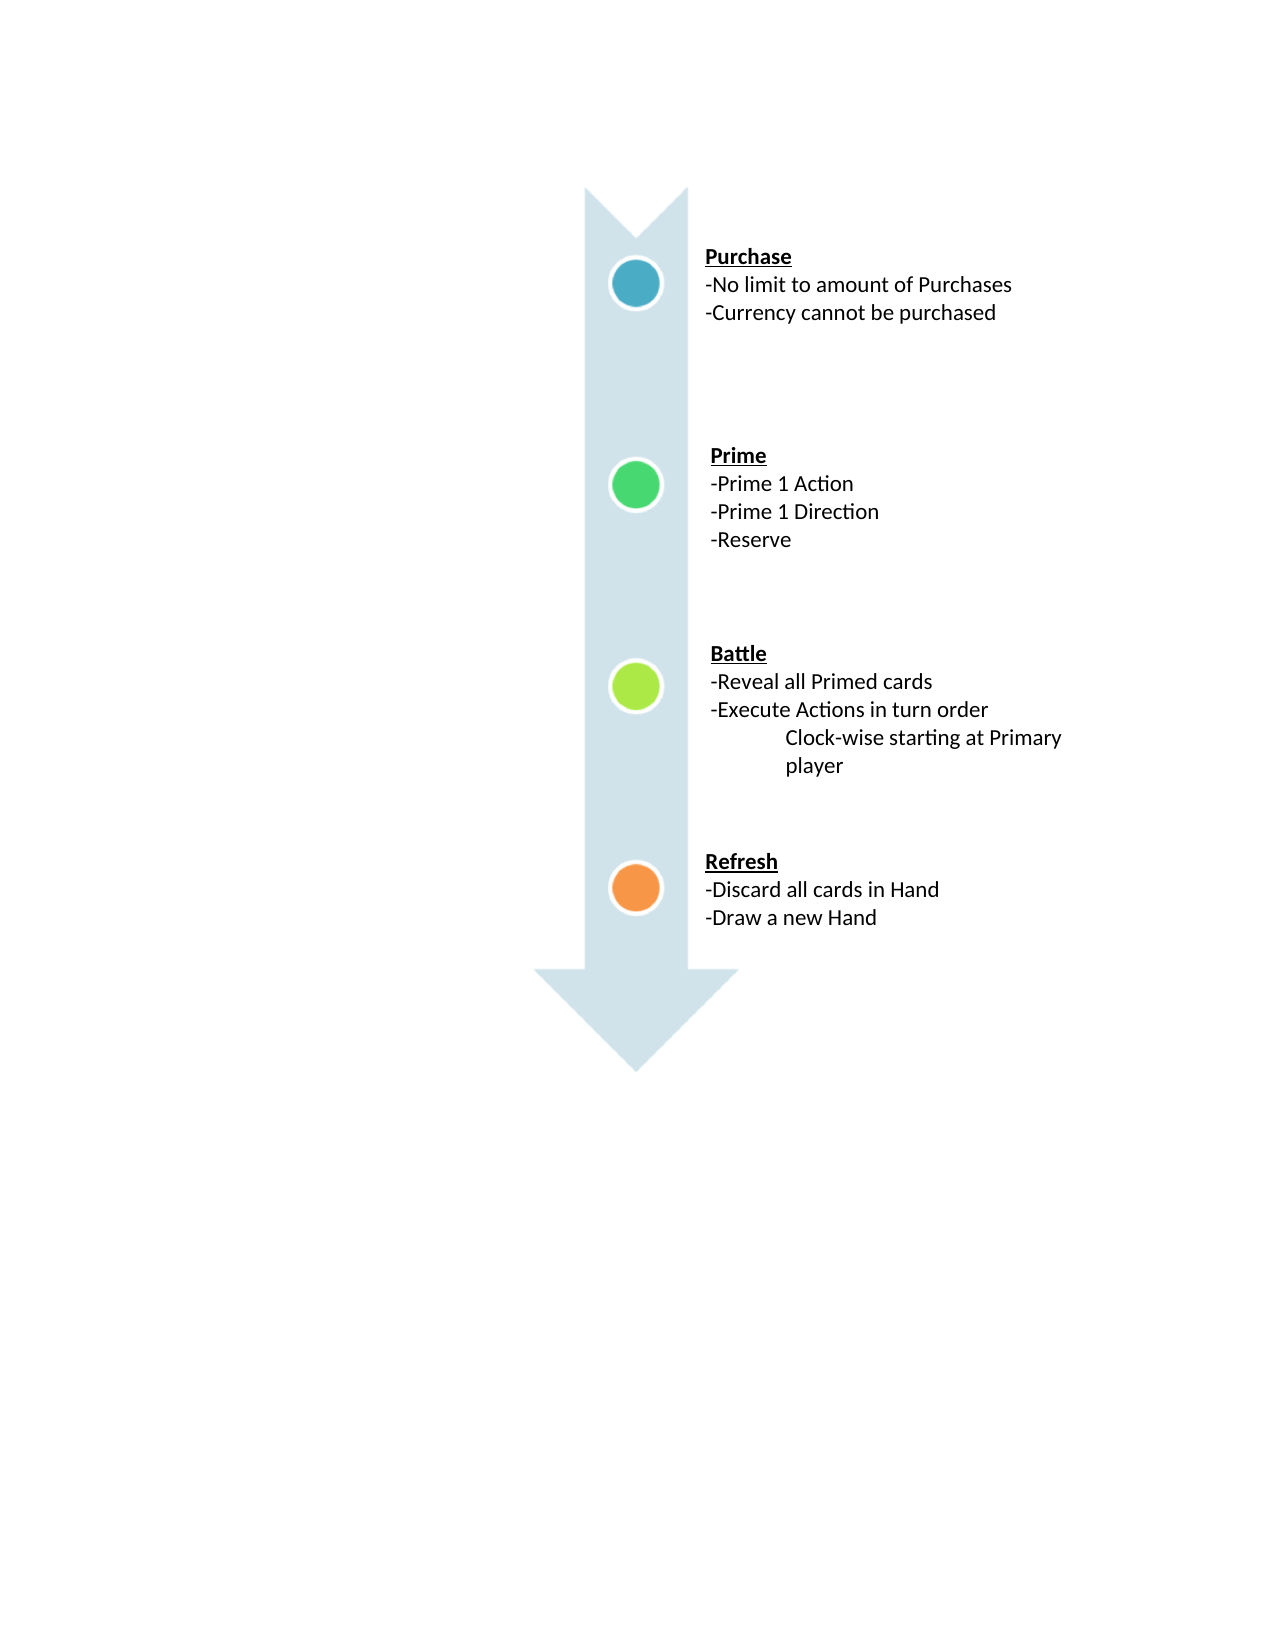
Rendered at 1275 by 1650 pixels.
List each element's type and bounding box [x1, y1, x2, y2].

picture [493, 153, 782, 1126]
